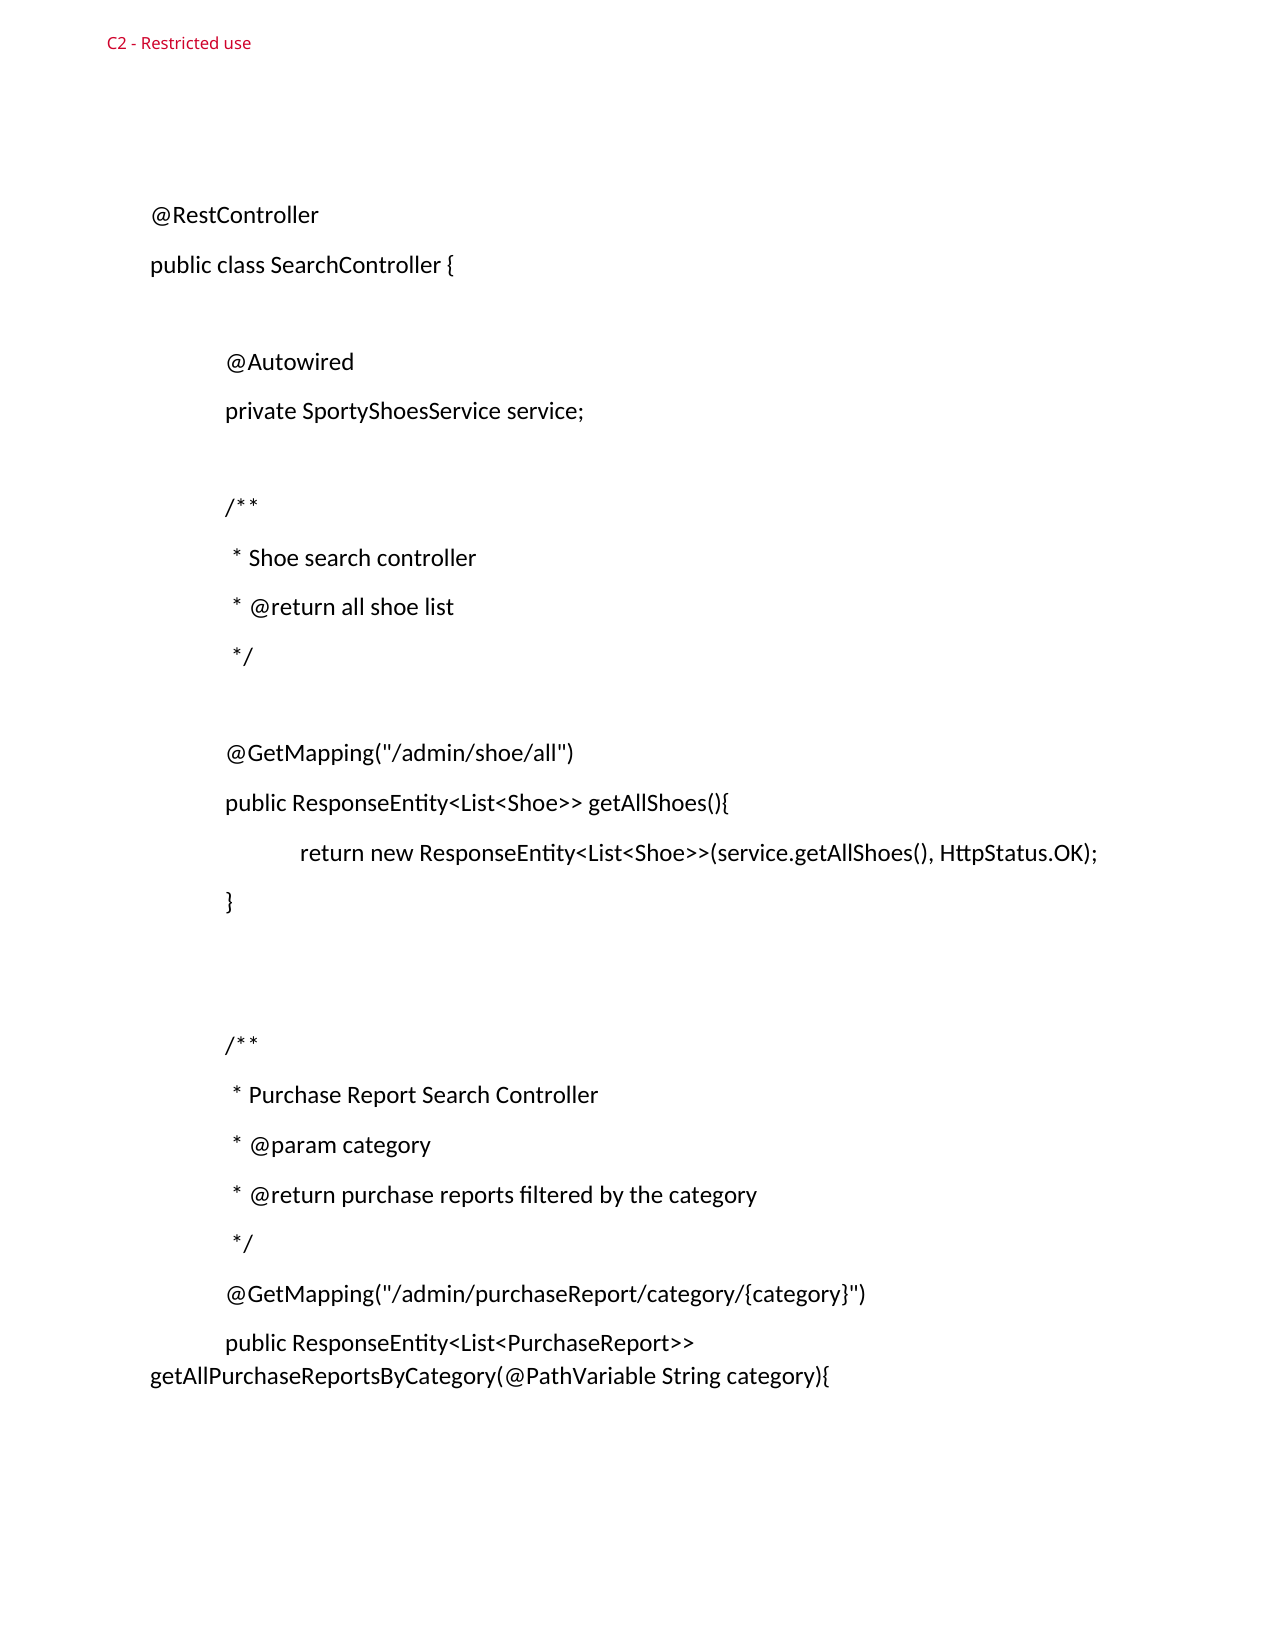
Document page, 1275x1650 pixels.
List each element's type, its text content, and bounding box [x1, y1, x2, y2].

text } [150, 886, 1125, 917]
text /** [150, 492, 1125, 523]
text @GetMapping("/admin/purchaseReport/category/{category}") [150, 1278, 1125, 1308]
text */ [150, 641, 1125, 671]
text public class SearchController { [150, 249, 1125, 280]
text private SportyShoesService service; [150, 395, 1125, 426]
text @Autowired [150, 346, 1125, 376]
text public ResponseEntity<List<Shoe>> getAllShoes(){ [150, 787, 1125, 818]
text * @param category [150, 1129, 1125, 1160]
text * Purchase Report Search Controller [150, 1079, 1125, 1110]
text @RestController [150, 199, 1125, 230]
text * @return purchase reports filtered by the category [150, 1179, 1125, 1209]
text public ResponseEntity<List<PurchaseReport>> getAllPurchaseReportsByCategory(@PathVariable String category){ [150, 1327, 1125, 1391]
text @GetMapping("/admin/shoe/all") [150, 737, 1125, 768]
text return new ResponseEntity<List<Shoe>>(service.getAllShoes(), HttpStatus.OK); [150, 837, 1125, 867]
text * @return all shoe list [150, 591, 1125, 622]
text * Shoe search controller [150, 542, 1125, 572]
text */ [150, 1228, 1125, 1259]
text /** [150, 1030, 1125, 1061]
